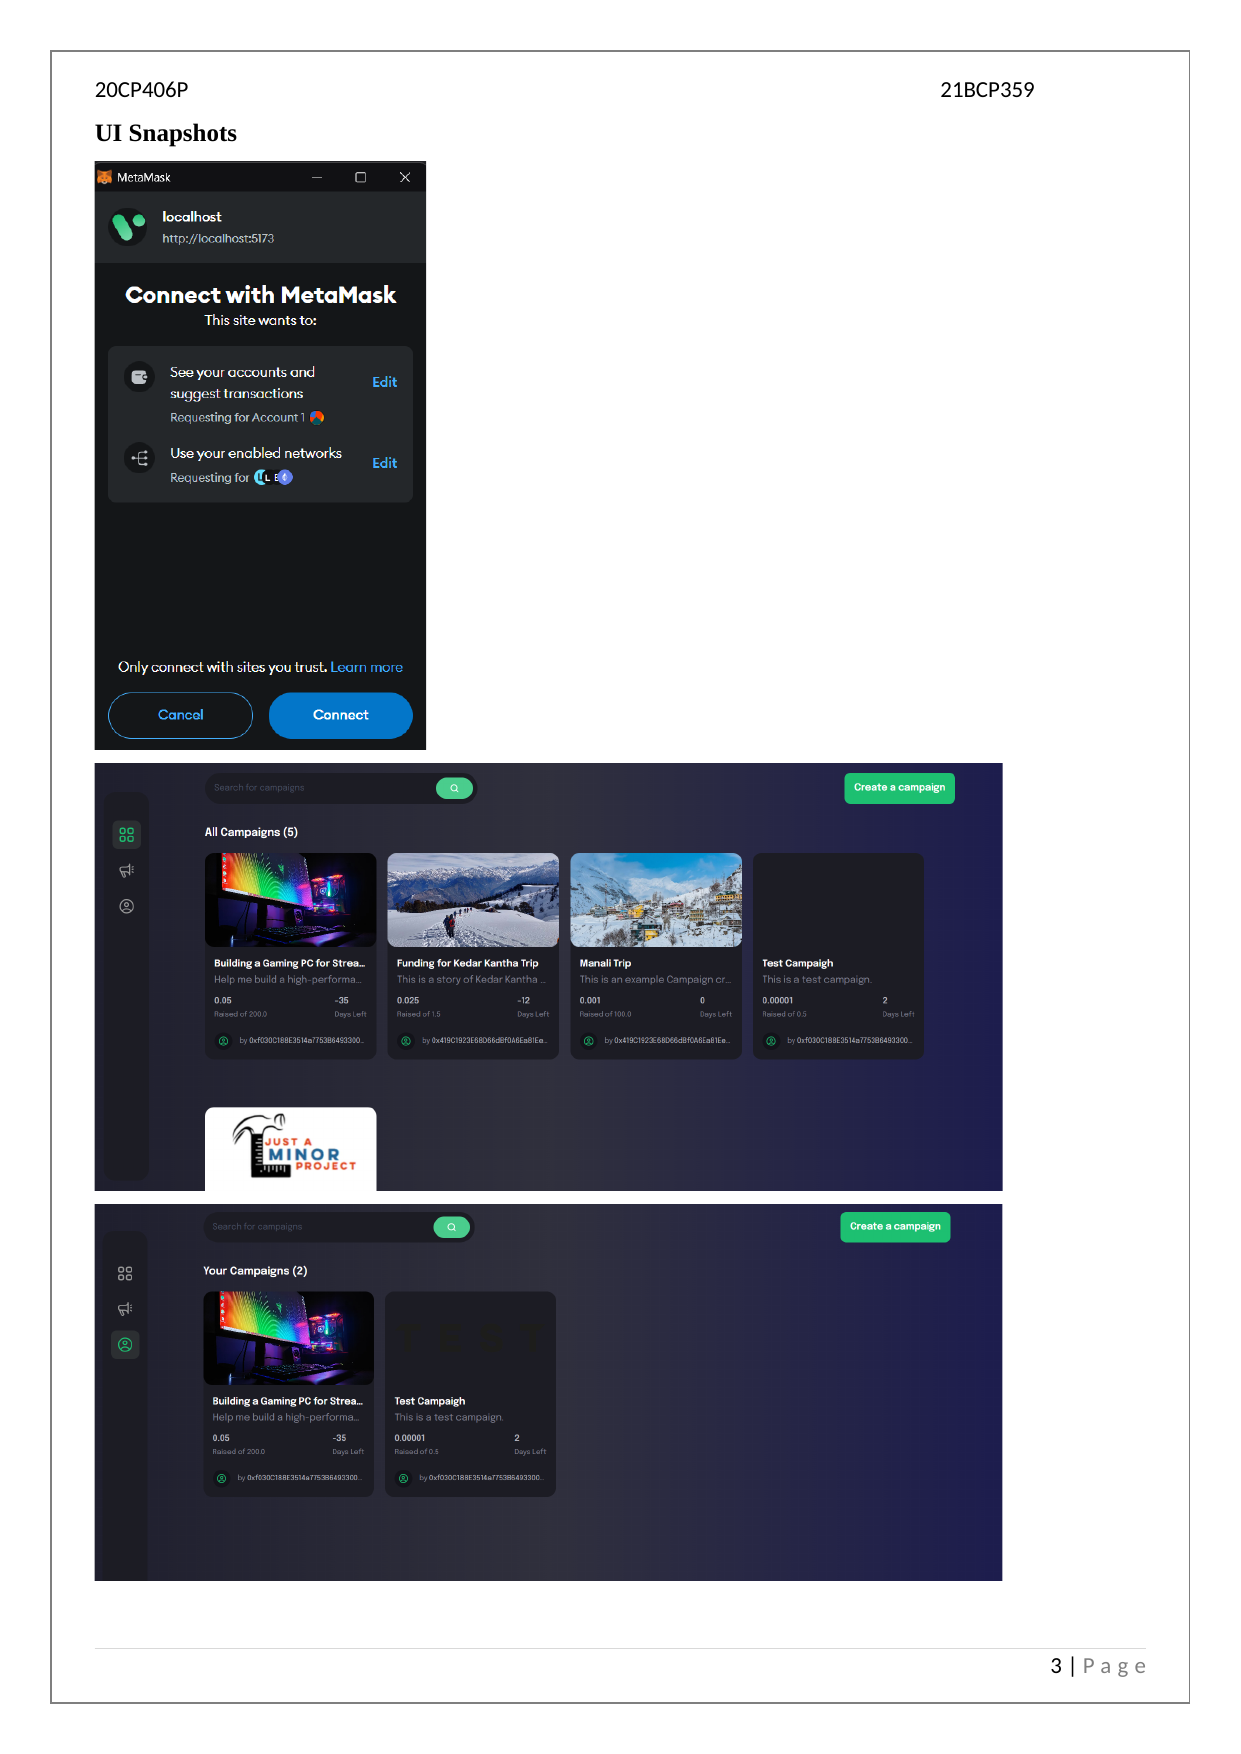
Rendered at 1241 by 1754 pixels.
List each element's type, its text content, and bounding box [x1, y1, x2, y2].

picture [94, 1204, 1003, 1581]
picture [94, 763, 1003, 1191]
picture [94, 161, 427, 750]
text UI Snapshots [94, 118, 1146, 147]
